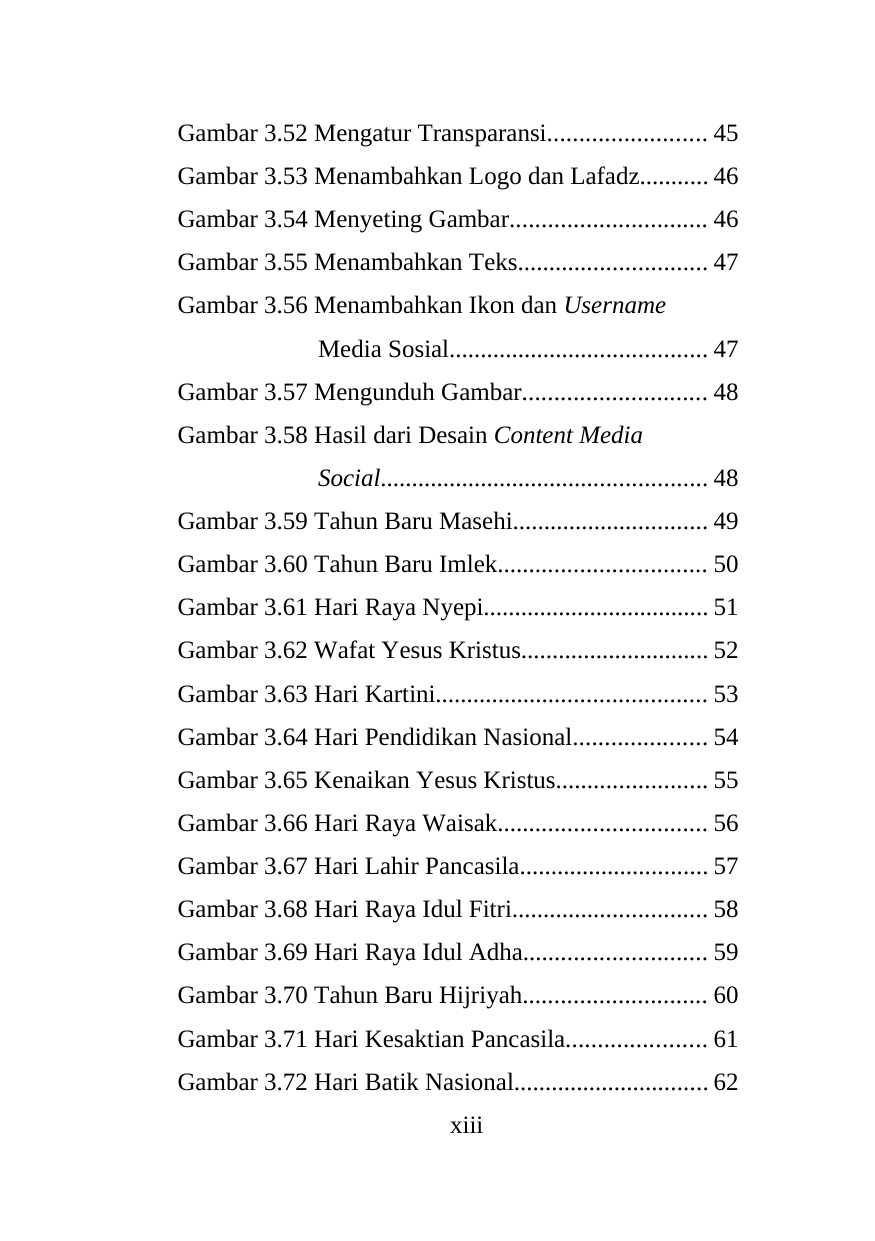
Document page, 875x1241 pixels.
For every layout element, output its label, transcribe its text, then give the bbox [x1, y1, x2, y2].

text Gambar 3.61 Hari Raya Nyepi 51 [177, 592, 756, 621]
text Gambar 3.56 Menambahkan Ikon dan Username [177, 291, 756, 319]
text Gambar 3.67 Hari Lahir Pancasila 57 [177, 851, 756, 880]
text Gambar 3.54 Menyeting Gambar 46 [177, 204, 756, 233]
text Social 48 [177, 463, 756, 492]
text Gambar 3.62 Wafat Yesus Kristus 52 [177, 636, 756, 664]
text Gambar 3.71 Hari Kesaktian Pancasila 61 [177, 1024, 756, 1052]
text Gambar 3.72 Hari Batik Nasional 62 [177, 1067, 756, 1096]
text Gambar 3.58 Hasil dari Desain Content Media [177, 420, 756, 449]
text Gambar 3.64 Hari Pendidikan Nasional 54 [177, 722, 756, 751]
text Gambar 3.63 Hari Kartini 53 [177, 679, 756, 707]
text Media Sosial 47 [308, 334, 756, 362]
text Gambar 3.70 Tahun Baru Hijriyah 60 [177, 981, 756, 1009]
text Gambar 3.55 Menambahkan Teks 47 [177, 247, 756, 276]
text Gambar 3.68 Hari Raya Idul Fitri 58 [177, 894, 756, 923]
text Gambar 3.66 Hari Raya Waisak 56 [177, 808, 756, 837]
text Gambar 3.69 Hari Raya Idul Adha 59 [177, 937, 756, 966]
text Gambar 3.59 Tahun Baru Masehi 49 [177, 506, 756, 535]
text Gambar 3.53 Menambahkan Logo dan Lafadz 46 [177, 161, 756, 190]
text Gambar 3.57 Mengunduh Gambar 48 [177, 377, 756, 406]
text Gambar 3.65 Kenaikan Yesus Kristus 55 [177, 765, 756, 794]
text Gambar 3.52 Mengatur Transparansi 45 [177, 118, 756, 147]
text Gambar 3.60 Tahun Baru Imlek 50 [177, 549, 756, 578]
